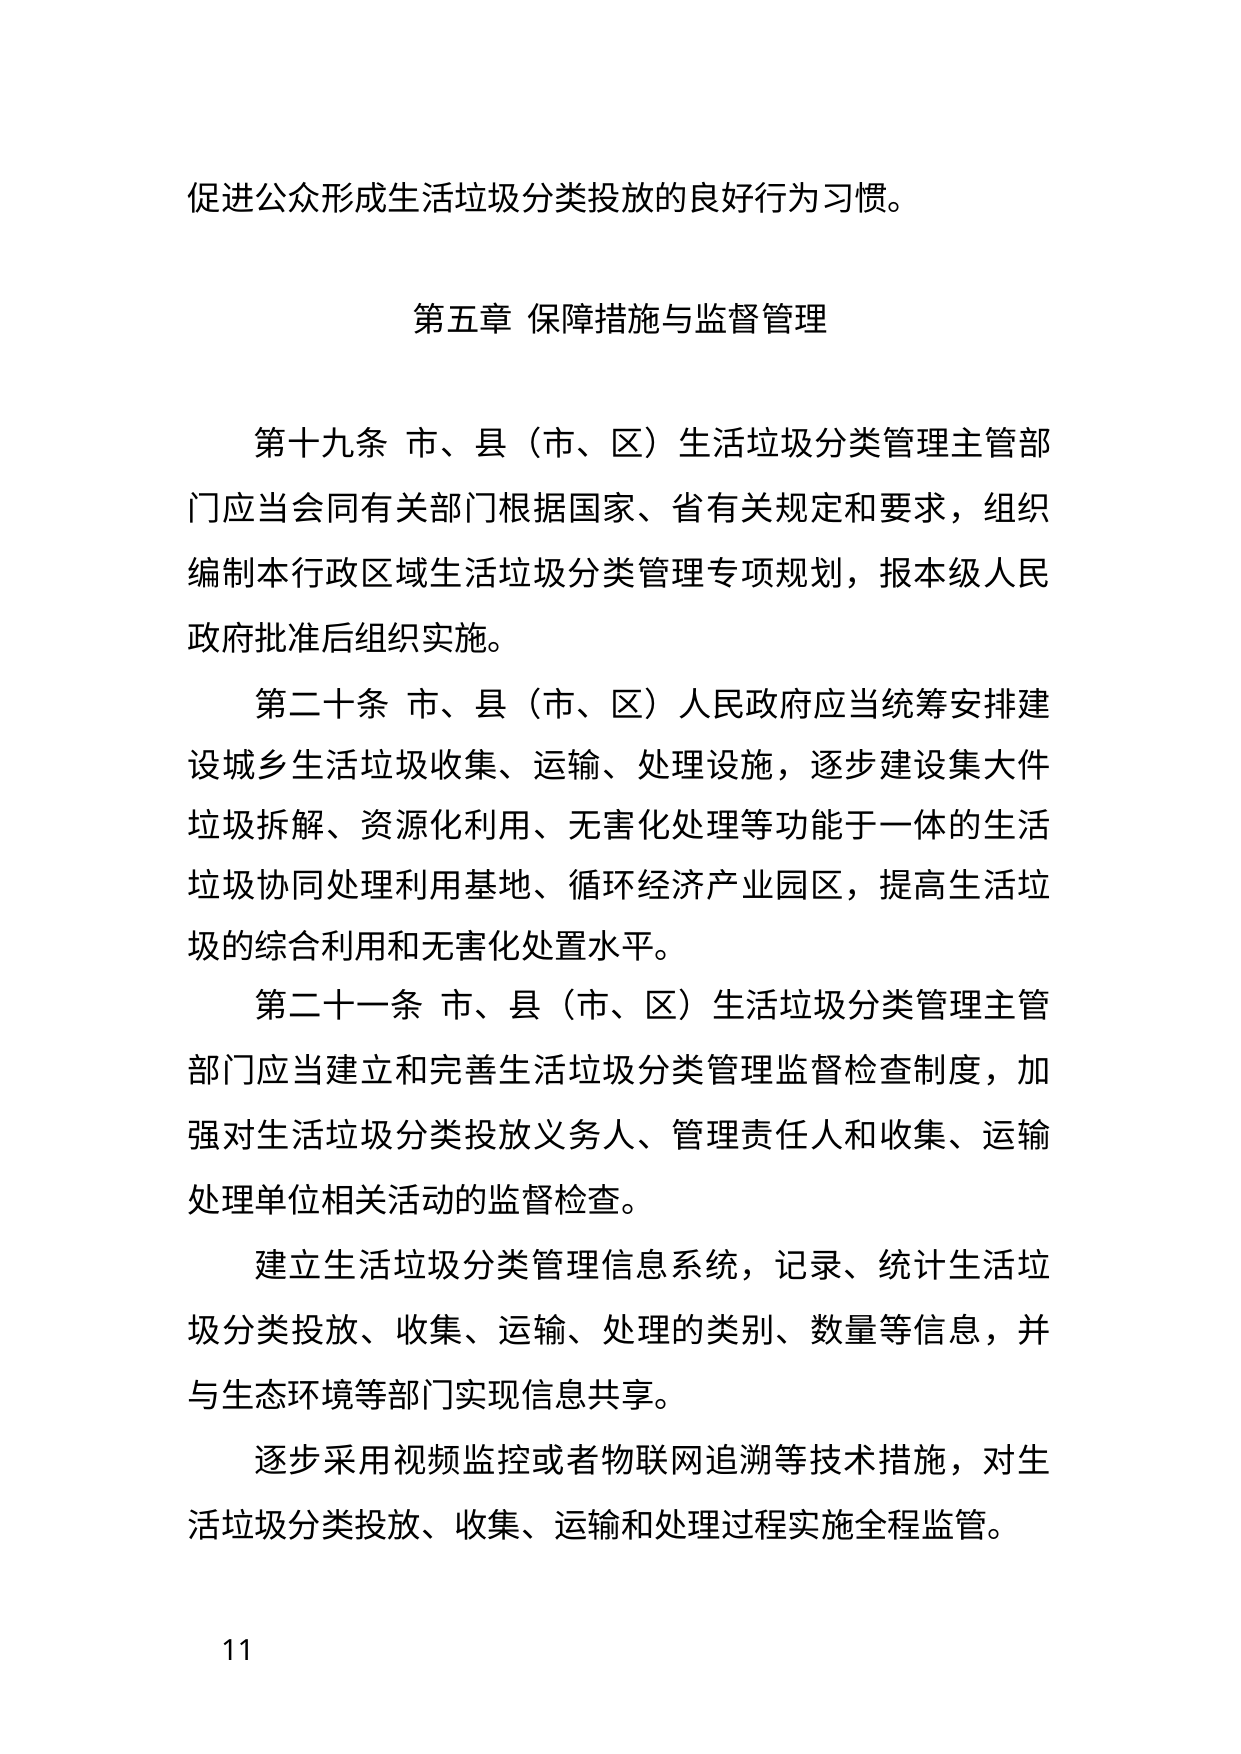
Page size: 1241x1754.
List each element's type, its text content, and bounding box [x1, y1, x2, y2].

text 第十九条 市、县（市、区）生活垃圾分类管理主管部门应当会同有关部门根据国家、省有关规定和要求，组织编制本行政区域生活垃圾分类管理专项规划，报本级人民政府批准后组织实施。 [187, 408, 1053, 668]
text 第二十一条 市、县（市、区）生活垃圾分类管理主管部门应当建立和完善生活垃圾分类管理监督检查制度，加强对生活垃圾分类投放义务人、管理责任人和收集、运输、处理单位相关活动的监督检查。 [187, 970, 1053, 1230]
text 第五章 保障措施与监督管理 [187, 283, 1053, 343]
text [187, 162, 1053, 222]
text 逐步采用视频监控或者物联网追溯等技术措施，对生活垃圾分类投放、收集、运输和处理过程实施全程监管。 [187, 1425, 1053, 1555]
text 建立生活垃圾分类管理信息系统，记录、统计生活垃圾分类投放、收集、运输、处理的类别、数量等信息，并与生态环境等部门实现信息共享。 [187, 1230, 1053, 1425]
text 第二十条 市、县（市、区）人民政府应当统筹安排建设城乡生活垃圾收集、运输、处理设施，逐步建设集大件垃圾拆解、资源化利用、无害化处理等功能于一体的生活垃圾协同处理利用基地、循环经济产业园区，提高生活垃圾的综合利用和无害化处置水平。 [187, 668, 1053, 970]
